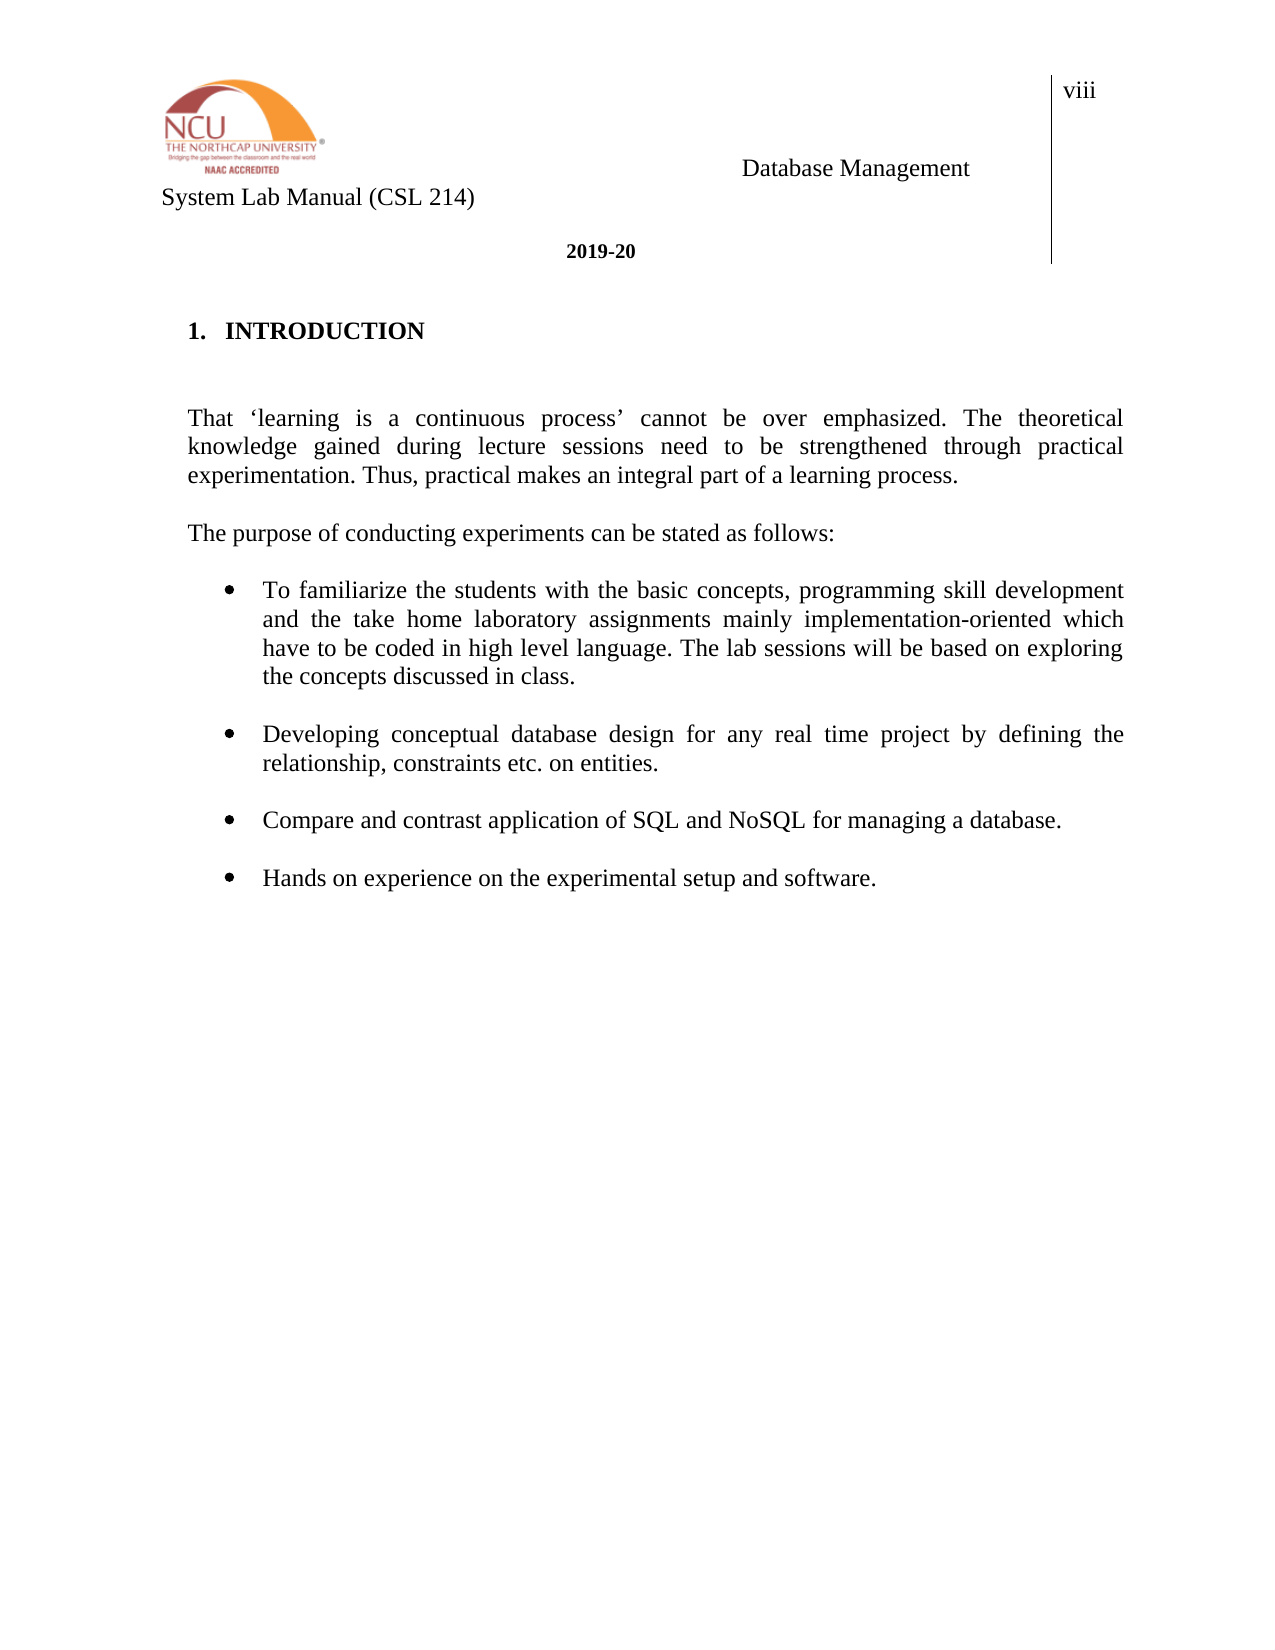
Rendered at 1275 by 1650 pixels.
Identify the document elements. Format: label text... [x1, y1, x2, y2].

list INTRODUCTION [187, 316, 1125, 345]
list To familiarize the students with the basic concepts, programming skill development and the take home laboratory assignments mainly implementation-oriented which have to be coded in high level language. The lab sessions will be based on exploring the concepts discussed in class. [225, 575, 1125, 690]
list Developing conceptual database design for any real time project by defining the relationship, constraints etc. on entities. [225, 719, 1125, 776]
text The purpose of conducting experiments can be stated as follows: [187, 518, 1125, 546]
list Hands on experience on the experimental setup and software. [225, 863, 1125, 891]
picture [161, 75, 325, 177]
text That ‘learning is a continuous process’ cannot be over emphasized. The theoretical knowledge gained during lecture sessions need to be strengthened through practical experimentation. Thus, practical makes an integral part of a learning process. [187, 403, 1125, 489]
list Compare and contrast application of SQL and NoSQL for managing a database. [225, 805, 1125, 834]
